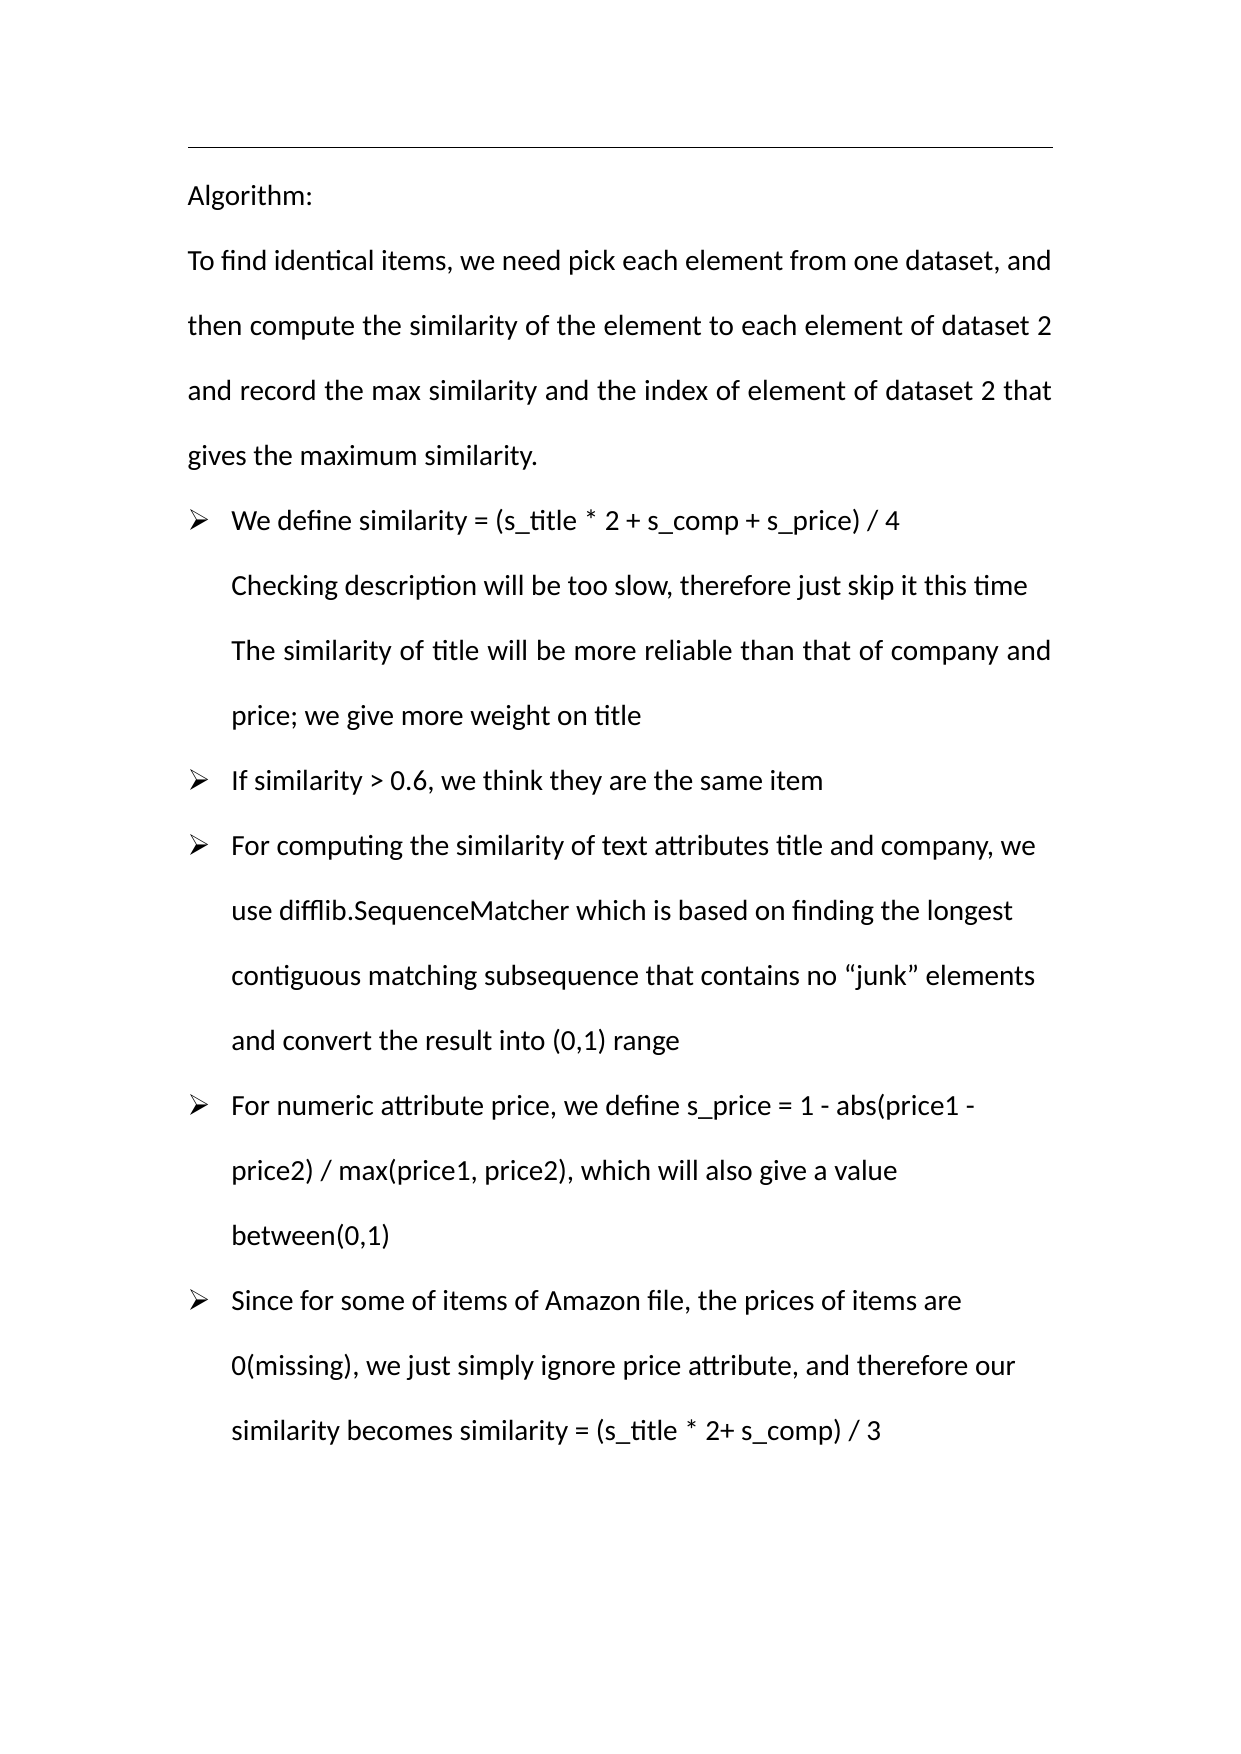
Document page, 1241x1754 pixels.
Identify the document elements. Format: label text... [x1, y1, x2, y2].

text Algorithm: [187, 162, 1053, 227]
list If similarity > 0.6, we think they are the same item [187, 747, 1053, 812]
list For computing the similarity of text attributes title and company, we use difflib.SequenceMatcher which is based on finding the longest contiguous matching subsequence that contains no “junk” elements and convert the result into (0,1) range [187, 812, 1053, 1072]
list For numeric attribute price, we define s_price = 1 - abs(price1 - price2) / max(price1, price2), which will also give a value between(0,1) [187, 1072, 1053, 1267]
list The similarity of title will be more reliable than that of company and price; we give more weight on title [231, 617, 1053, 747]
text To find identical items, we need pick each element from one dataset, and then compute the similarity of the element to each element of dataset 2 and record the max similarity and the index of element of dataset 2 that gives the maximum similarity. [187, 227, 1053, 487]
list Since for some of items of Amazon file, the prices of items are 0(missing), we just simply ignore price attribute, and therefore our similarity becomes similarity = (s_title * 2+ s_comp) / 3 [187, 1267, 1053, 1462]
list Checking description will be too slow, therefore just skip it this time [231, 552, 1053, 617]
list We define similarity = (s_title * 2 + s_comp + s_price) / 4 [187, 487, 1053, 552]
